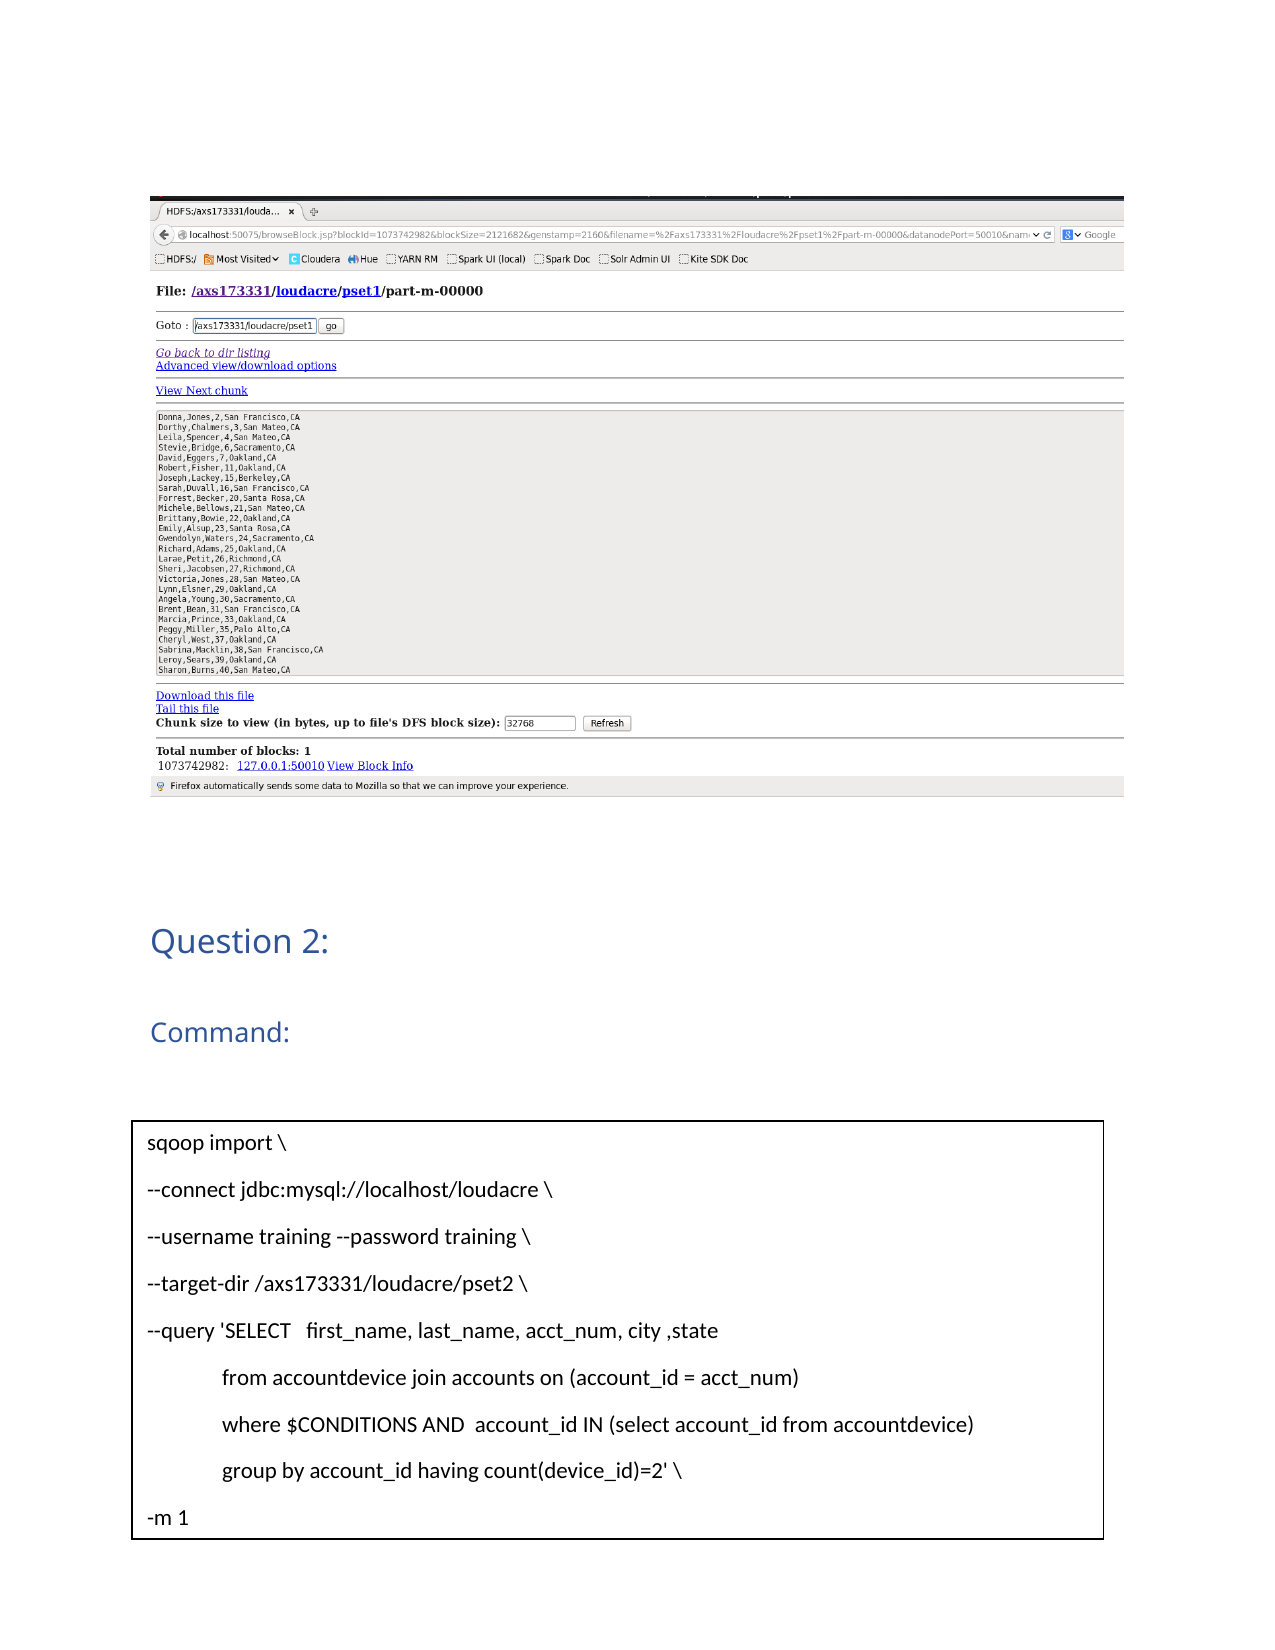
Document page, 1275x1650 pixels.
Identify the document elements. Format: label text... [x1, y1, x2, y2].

subtitle Question 2: [150, 918, 1125, 963]
picture [150, 196, 1124, 797]
subtitle Command: [150, 1014, 1125, 1051]
